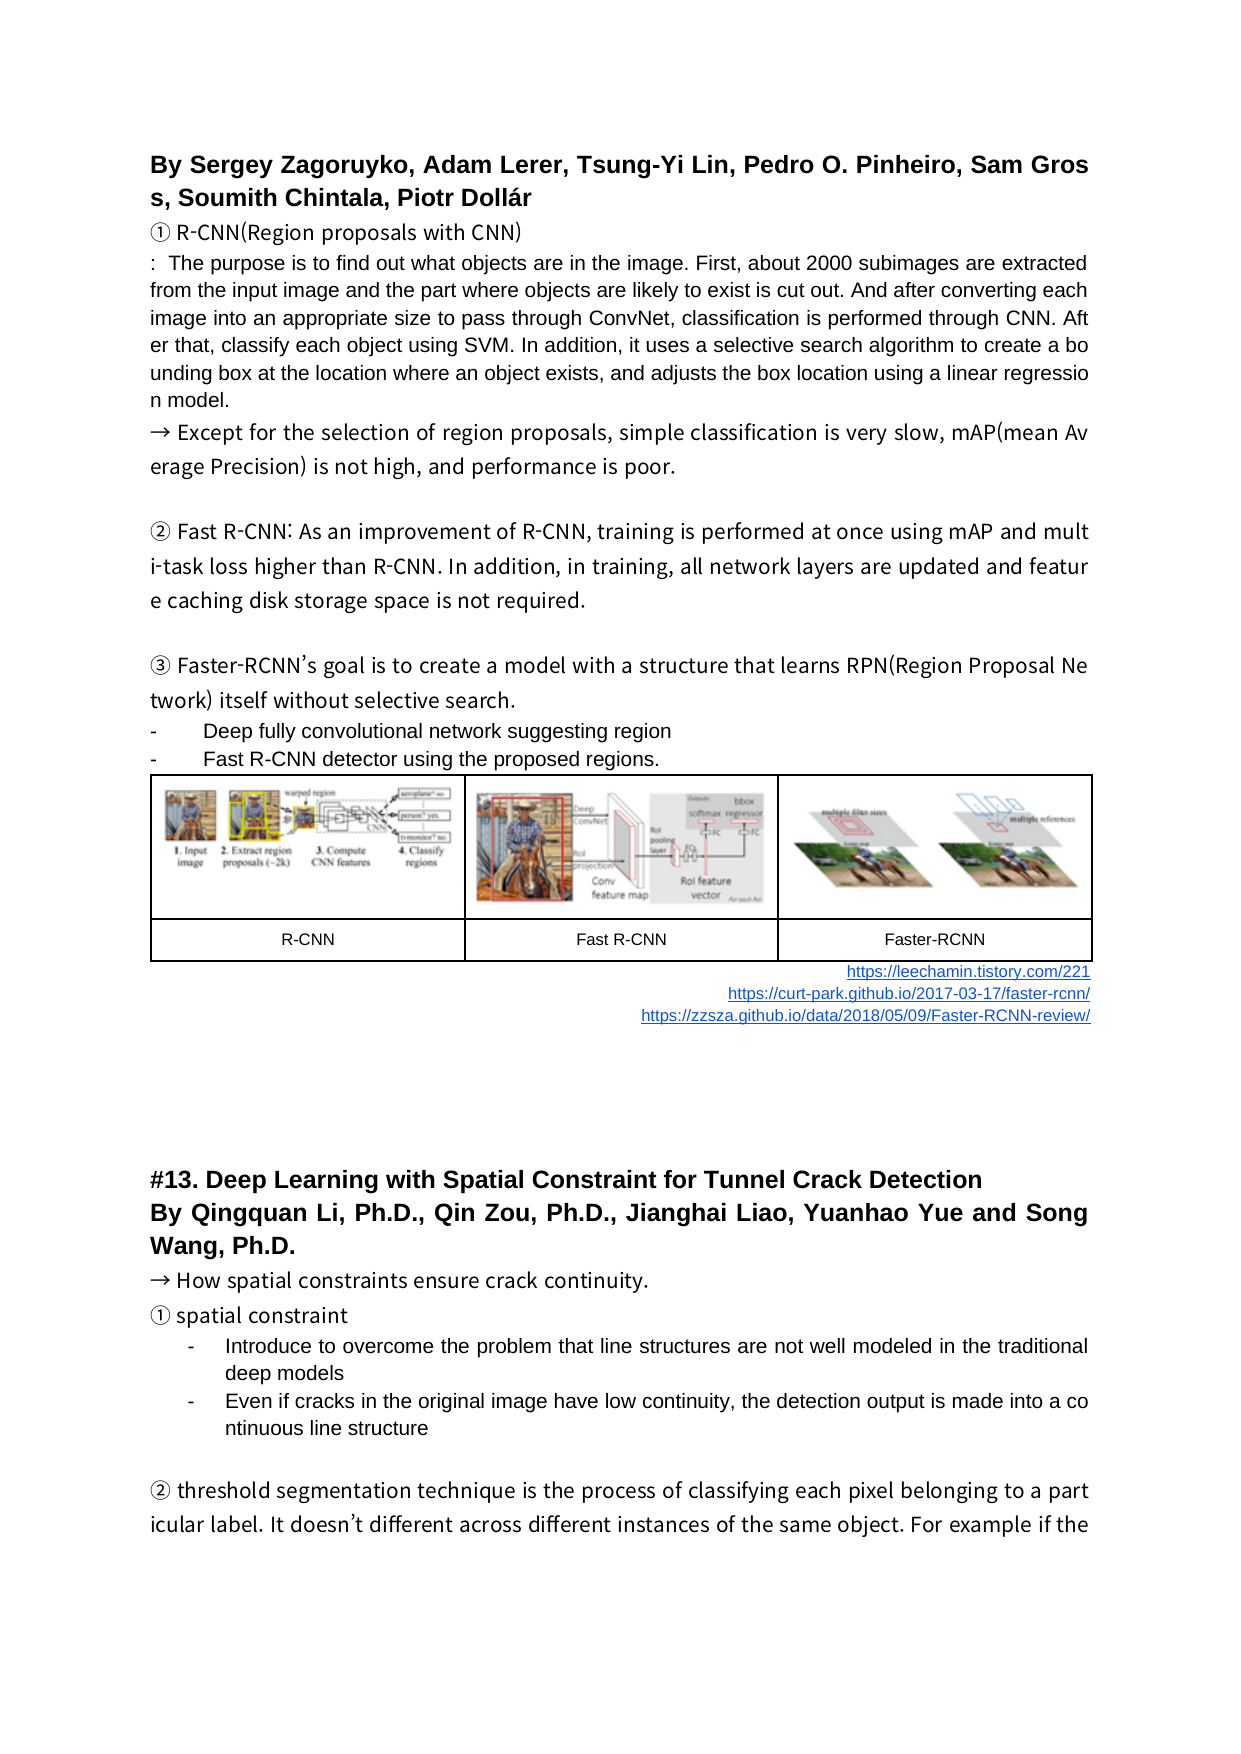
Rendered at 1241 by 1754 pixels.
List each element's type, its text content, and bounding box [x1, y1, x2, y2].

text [150, 1474, 1090, 1539]
text → How spatial constraints ensure crack continuity. [150, 1264, 1090, 1294]
table_cell Faster-RCNN [779, 920, 1091, 960]
text - Fast R-CNN detector using the proposed regions. [150, 746, 1090, 770]
picture [789, 786, 1080, 891]
text ➀ spatial constraint [150, 1299, 1090, 1329]
text ➀ R-CNN(Region proposals with CNN) [150, 216, 1090, 246]
text By Qingquan Li, Ph.D., Qin Zou, Ph.D., Jianghai Liao, Yuanhao Yue and Song Wang, Ph.D. [150, 1198, 1090, 1260]
text #13. Deep Learning with Spatial Constraint for Tunnel Crack Detection [150, 1165, 1090, 1194]
text → Except for the selection of region proposals, simple classification is very slow, mAP(mean Average Precision) is not high, and performance is poor. [150, 416, 1090, 481]
text https://zzsza.github.io/data/2018/05/09/Faster-RCNN-review/ [150, 1006, 1090, 1025]
text : The purpose is to find out what objects are in the image. First, about 2000 subimages are extracted from the input image and the part where objects are likely to exist is cut out. And after converting each image into an appropriate size to pass through ConvNet, classification is performed through CNN. After that, classify each object using SVM. In addition, it uses a selective search algorithm to create a bounding box at the location where an object exists, and adjusts the box location using a linear regression model. [150, 251, 1090, 412]
text ➁ Fast R-CNN: As an improvement of R-CNN, training is performed at once using mAP and multi-task loss higher than R-CNN. In addition, in training, all network layers are updated and feature caching disk storage space is not required. [150, 515, 1090, 615]
table_header [779, 776, 1091, 918]
table_header [466, 776, 777, 918]
picture [162, 786, 454, 870]
list Even if cracks in the original image have low continuity, the detection output is made into a continuous line structure [187, 1389, 1090, 1440]
text https://leechamin.tistory.com/221 [150, 962, 1090, 981]
table_header [152, 776, 464, 918]
text ➂ Faster-RCNN’s goal is to create a model with a structure that learns RPN(Region Proposal Network) itself without selective search. [150, 649, 1090, 714]
table_cell R-CNN [152, 920, 464, 960]
text By Sergey Zagoruyko, Adam Lerer, Tsung-Yi Lin, Pedro O. Pinheiro, Sam Gross, Soumith Chintala, Piotr Dollár [150, 150, 1090, 212]
text - Deep fully convolutional network suggesting region [150, 719, 1090, 743]
table_cell Fast R-CNN [466, 920, 777, 960]
picture [476, 786, 767, 908]
text https://curt-park.github.io/2017-03-17/faster-rcnn/ [150, 984, 1090, 1003]
list Introduce to overcome the problem that line structures are not well modeled in the traditional deep models [187, 1334, 1090, 1385]
